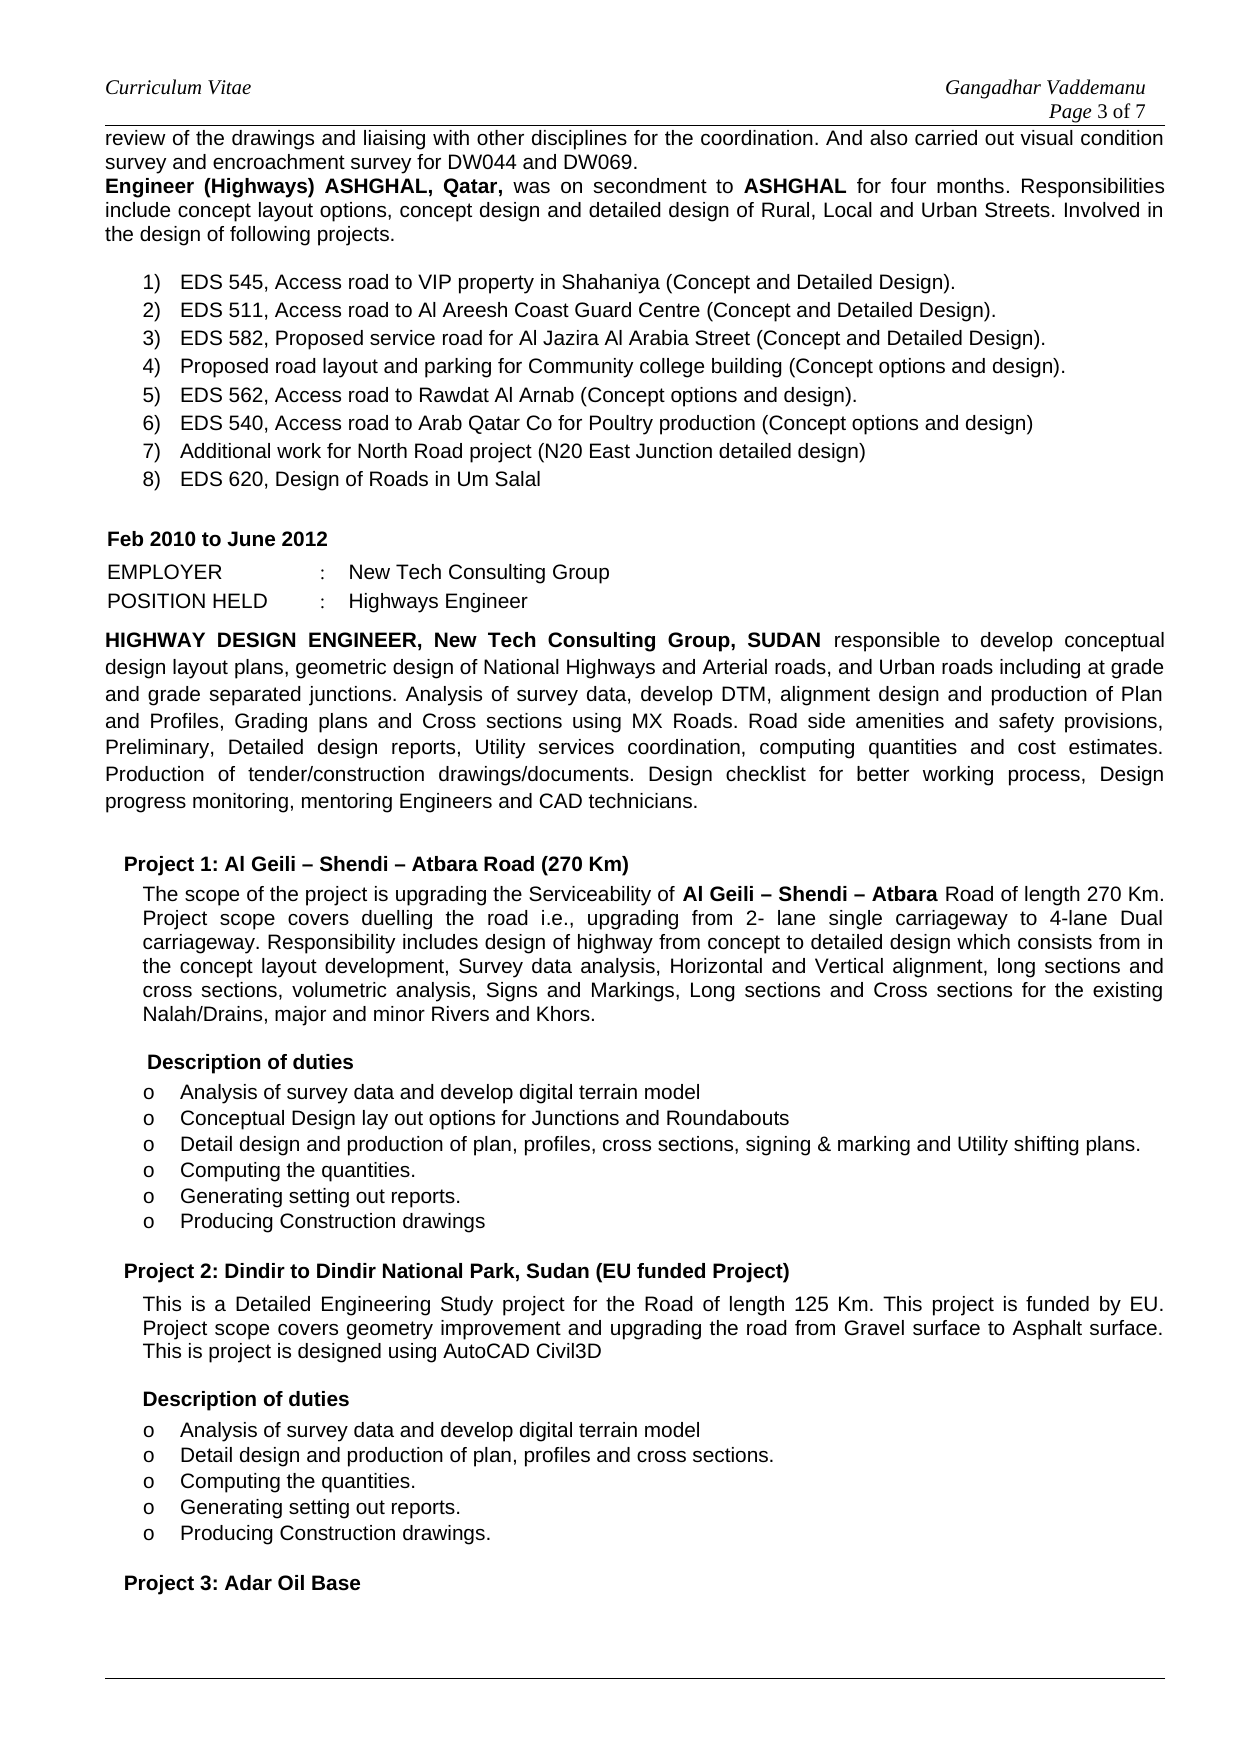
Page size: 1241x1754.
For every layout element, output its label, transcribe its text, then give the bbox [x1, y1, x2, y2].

list EDS 511, Access road to Al Areesh Coast Guard Centre (Concept and Detailed Design). [142, 298, 1165, 322]
table_cell POSITION HELD [96, 589, 308, 624]
list Detail design and production of plan, profiles and cross sections. [142, 1443, 1165, 1469]
text The scope of the project is upgrading the Serviceability of Al Geili – Shendi – Atbara Road of length 270 Km. Project scope covers duelling the road i.e., upgrading from 2- lane single carriageway to 4-lane Dual carriageway. Responsibility includes design of highway from concept to detailed design which consists from in the concept layout development, Survey data analysis, Horizontal and Vertical alignment, long sections and cross sections, volumetric analysis, Signs and Markings, Long sections and Cross sections for the existing Nalah/Drains, major and minor Rivers and Khors. [142, 882, 1165, 1026]
text Description of duties [124, 1050, 1165, 1074]
list Computing the quantities. [142, 1158, 1165, 1183]
table_cell EMPLOYER [96, 560, 308, 589]
table_cell [308, 589, 337, 624]
list Conceptual Design lay out options for Junctions and Roundabouts [142, 1106, 1165, 1132]
text Project 3: Adar Oil Base [124, 1571, 1165, 1594]
text Description of duties [142, 1387, 1165, 1411]
list EDS 562, Access road to Rawdat Al Arnab (Concept options and design). [142, 382, 1165, 406]
table_header Feb 2010 to June 2012 [96, 495, 1099, 559]
table_cell Highways Engineer [337, 589, 1099, 624]
list Generating setting out reports. [142, 1495, 1165, 1521]
text This is a Detailed Engineering Study project for the Road of length 125 Km. This project is funded by EU. Project scope covers geometry improvement and upgrading the road from Gravel surface to Asphalt surface. This is project is designed using AutoCAD Civil3D [142, 1291, 1165, 1363]
list Analysis of survey data and develop digital terrain model [142, 1417, 1165, 1443]
list EDS 540, Access road to Arab Qatar Co for Poultry production (Concept options and design) [142, 411, 1165, 434]
table_cell New Tech Consulting Group [337, 560, 1099, 589]
list Proposed road layout and parking for Community college building (Concept options and design). [142, 354, 1165, 378]
list Additional work for North Road project (N20 East Junction detailed design) [142, 439, 1165, 463]
table_cell : [308, 560, 337, 589]
list Detail design and production of plan, profiles, cross sections, signing & marking and Utility shifting plans. [142, 1132, 1165, 1158]
text Project 2: Dindir to Dindir National Park, Sudan (EU funded Project) [124, 1259, 1165, 1283]
list Computing the quantities. [142, 1469, 1165, 1495]
list EDS 620, Design of Roads in Um Salal [142, 467, 1165, 491]
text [105, 126, 1165, 174]
list HIGHWAY DESIGN ENGINEER, New Tech Consulting Group, SUDAN responsible to develop conceptual design layout plans, geometric design of National Highways and Arterial roads, and Urban roads including at grade and grade separated junctions. Analysis of survey data, develop DTM, alignment design and production of Plan and Profiles, Grading plans and Cross sections using MX Roads. Road side amenities and safety provisions, Preliminary, Detailed design reports, Utility services coordination, computing quantities and cost estimates. Production of tender/construction drawings/documents. Design checklist for better working process, Design progress monitoring, mentoring Engineers and CAD technicians. [105, 628, 1165, 813]
text Project 1: Al Geili – Shendi – Atbara Road (270 Km) [124, 852, 1165, 876]
list Generating setting out reports. [142, 1183, 1165, 1209]
list Producing Construction drawings. [142, 1521, 1165, 1547]
text Engineer (Highways) ASHGHAL, Qatar, was on secondment to ASHGHAL for four months. Responsibilities include concept layout options, concept design and detailed design of Rural, Local and Urban Streets. Involved in the design of following projects. [105, 174, 1165, 246]
list EDS 582, Proposed service road for Al Jazira Al Arabia Street (Concept and Detailed Design). [142, 326, 1165, 350]
list Analysis of survey data and develop digital terrain model [142, 1080, 1165, 1106]
list EDS 545, Access road to VIP property in Shahaniya (Concept and Detailed Design). [142, 270, 1165, 294]
list Producing Construction drawings [142, 1209, 1165, 1235]
